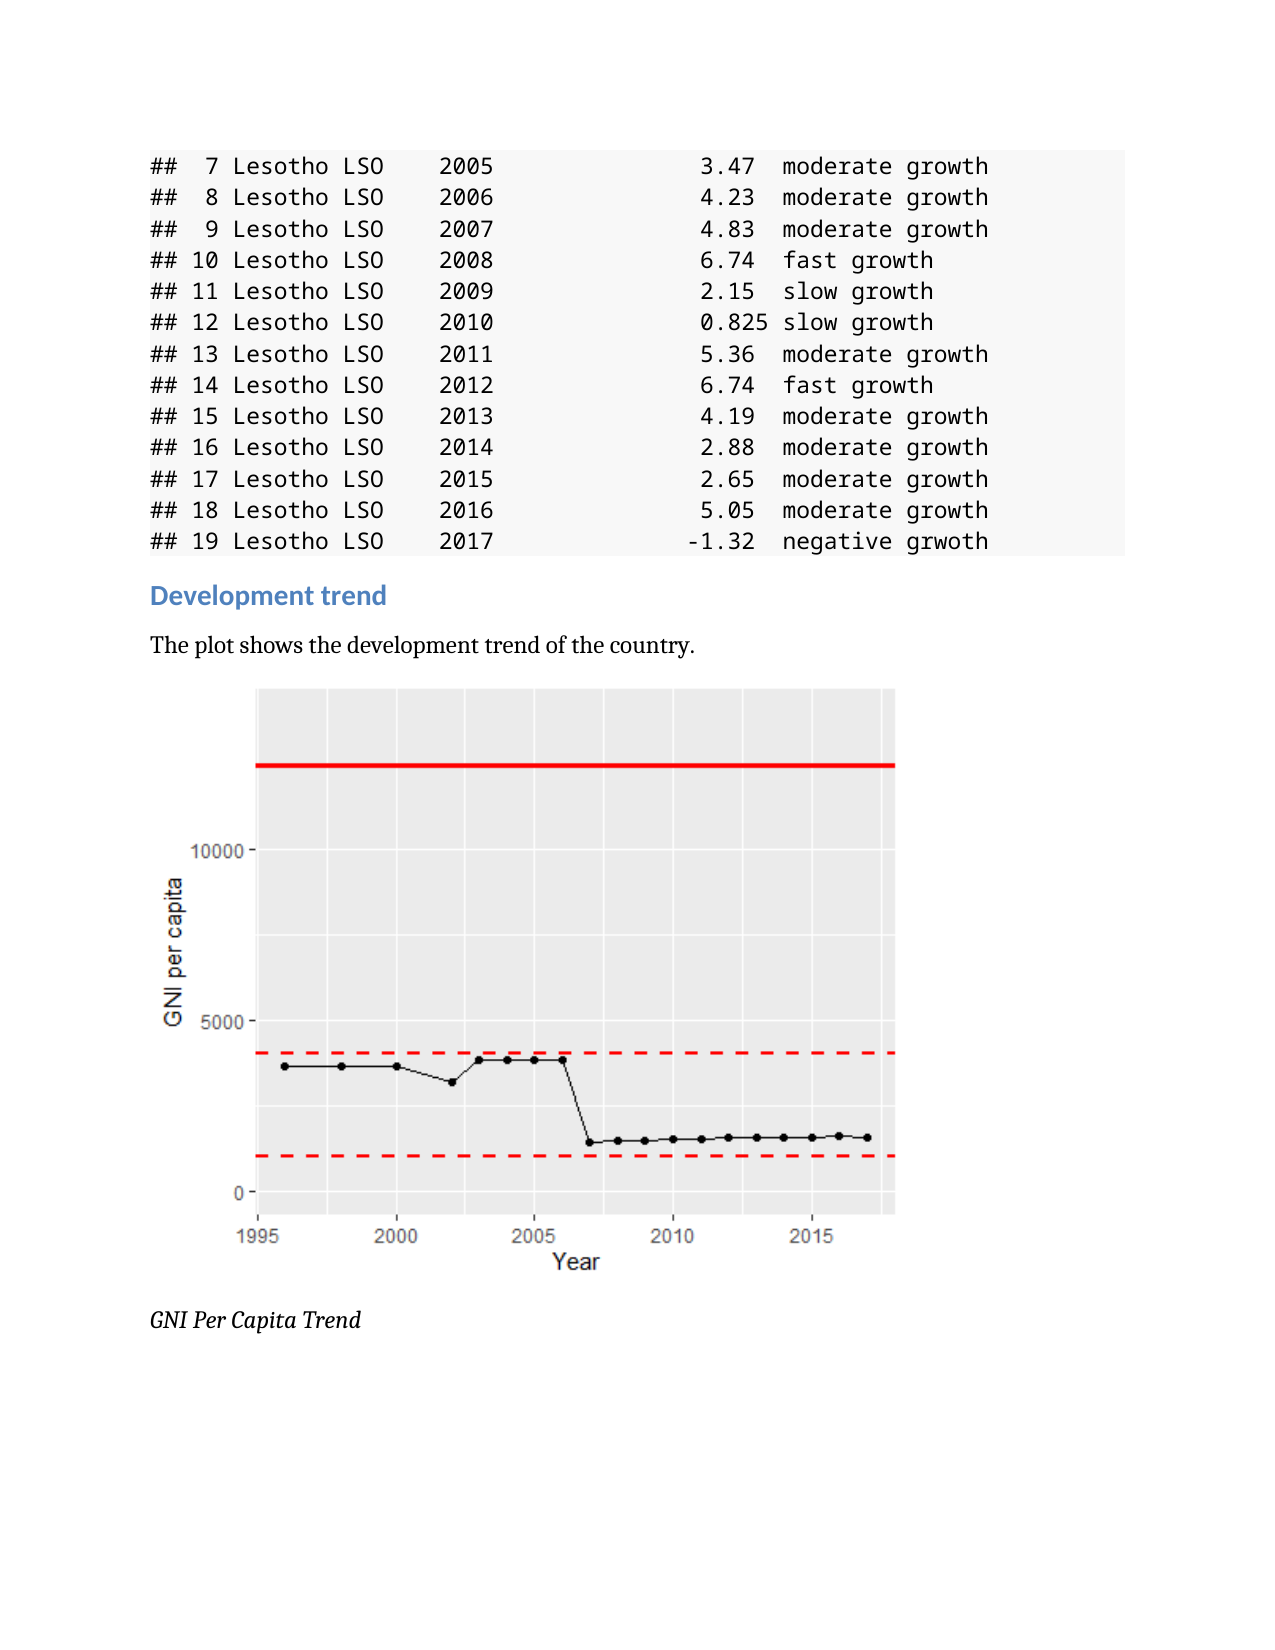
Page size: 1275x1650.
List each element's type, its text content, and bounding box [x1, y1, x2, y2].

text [150, 150, 1125, 556]
picture [150, 678, 908, 1286]
text The plot shows the development trend of the country. [150, 631, 1125, 660]
subtitle Development trend [150, 577, 1125, 613]
text GNI Per Capita Trend [150, 1306, 1125, 1335]
